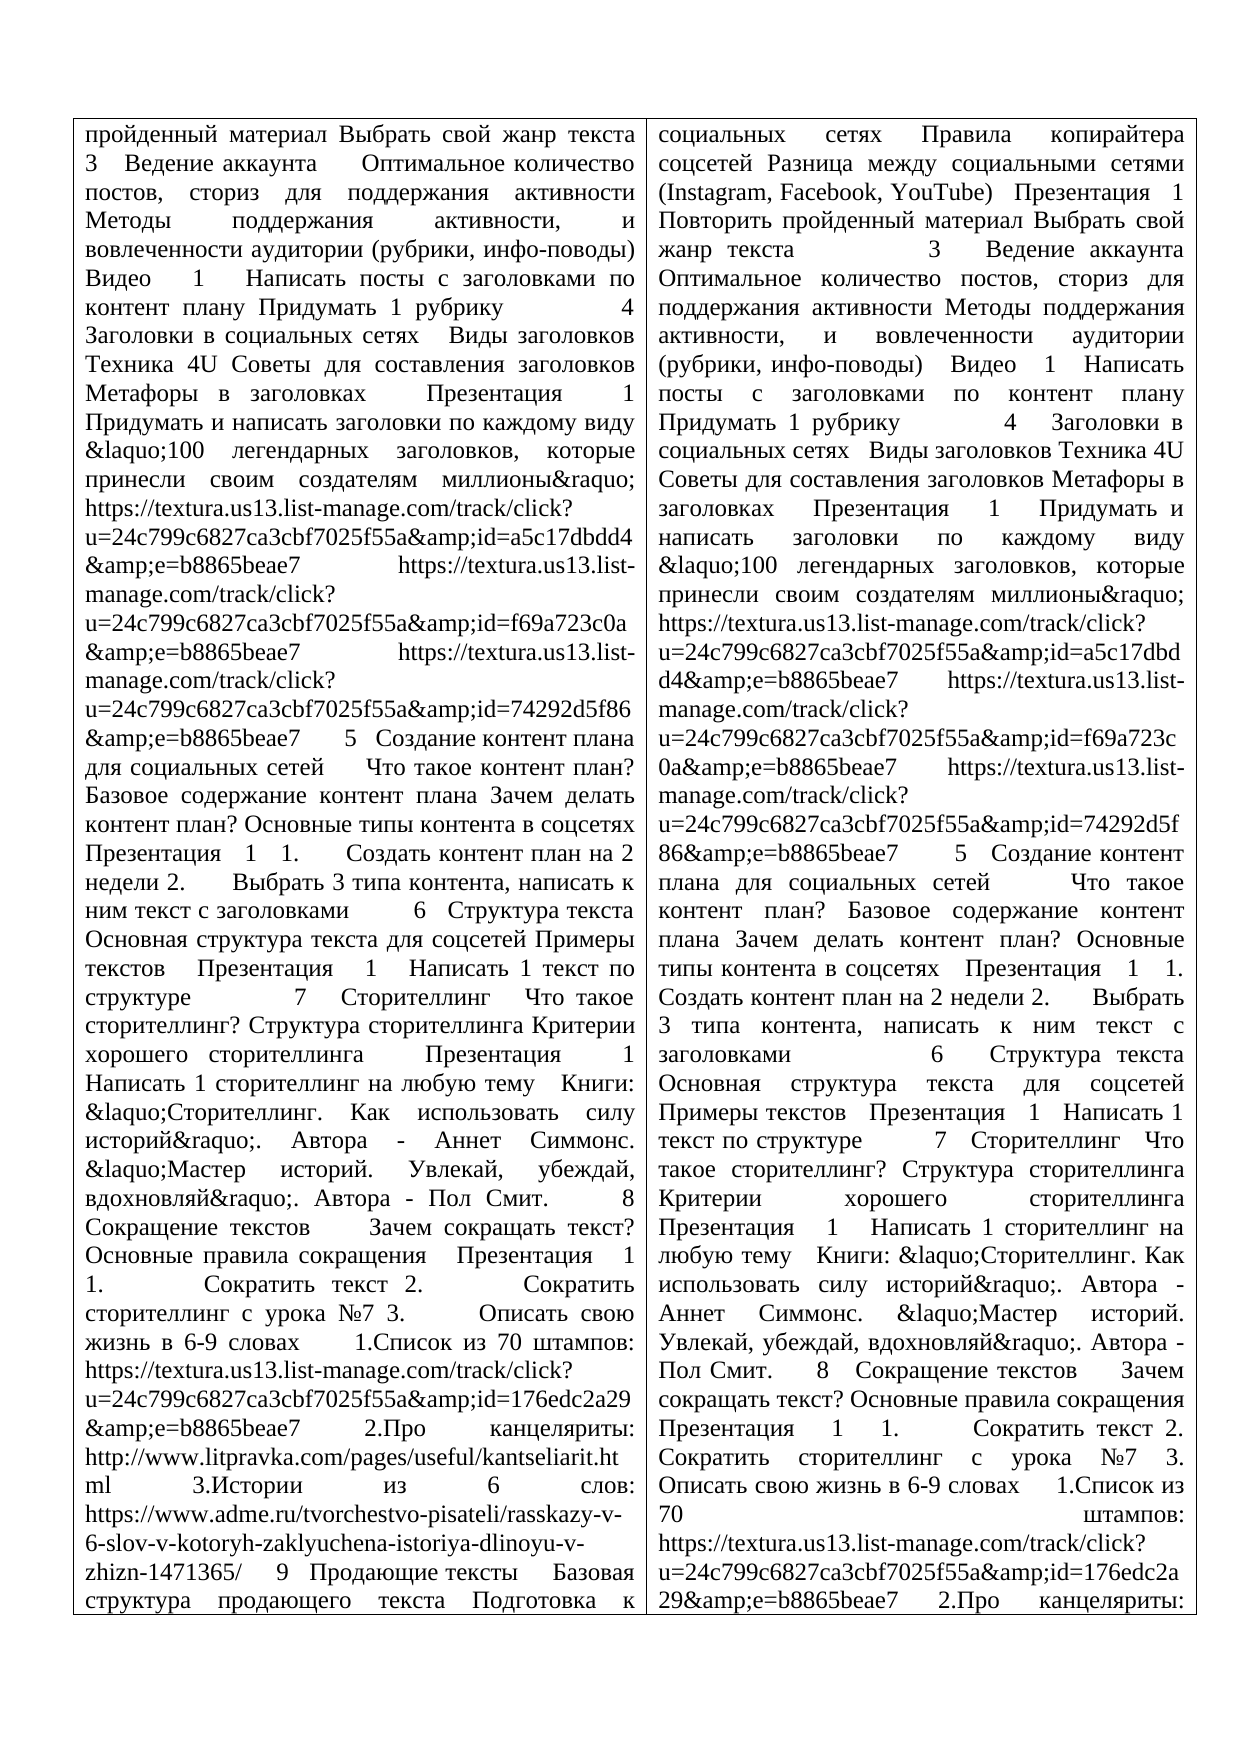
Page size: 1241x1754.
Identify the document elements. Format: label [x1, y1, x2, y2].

table_cell [647, 119, 1196, 1614]
table_cell [74, 119, 646, 1614]
